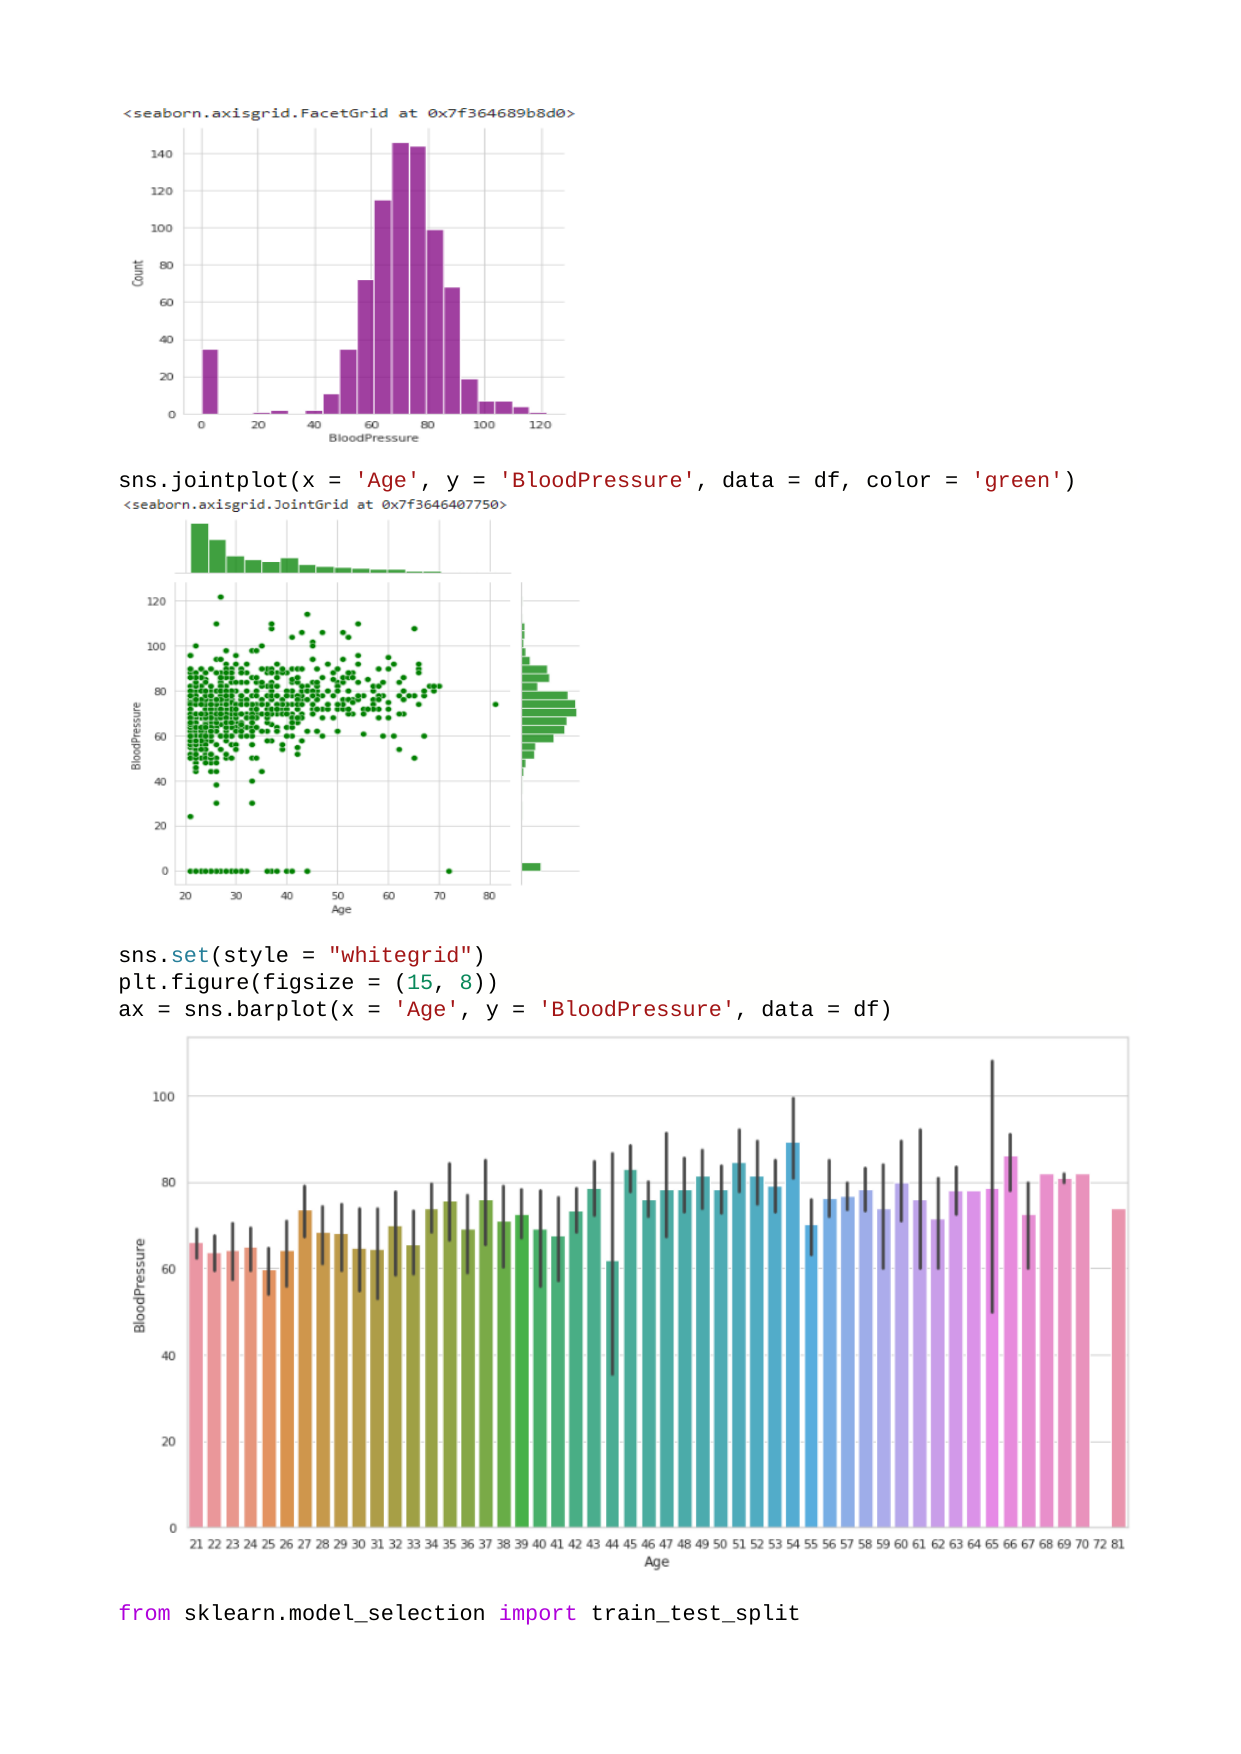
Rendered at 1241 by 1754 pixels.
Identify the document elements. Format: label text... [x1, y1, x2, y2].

text ax = sns.barplot(x = 'Age', y = 'BloodPressure', data = df) [118, 998, 1137, 1023]
text sns.set(style = "whitegrid") [118, 944, 1137, 969]
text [118, 1602, 1137, 1627]
picture [118, 1024, 1137, 1583]
text plt.figure(figsize = (15, 8)) [118, 971, 1137, 996]
picture [118, 103, 655, 451]
text sns.jointplot(x = 'Age', y = 'BloodPressure', data = df, color = 'green') [118, 469, 1137, 494]
picture [118, 496, 651, 926]
